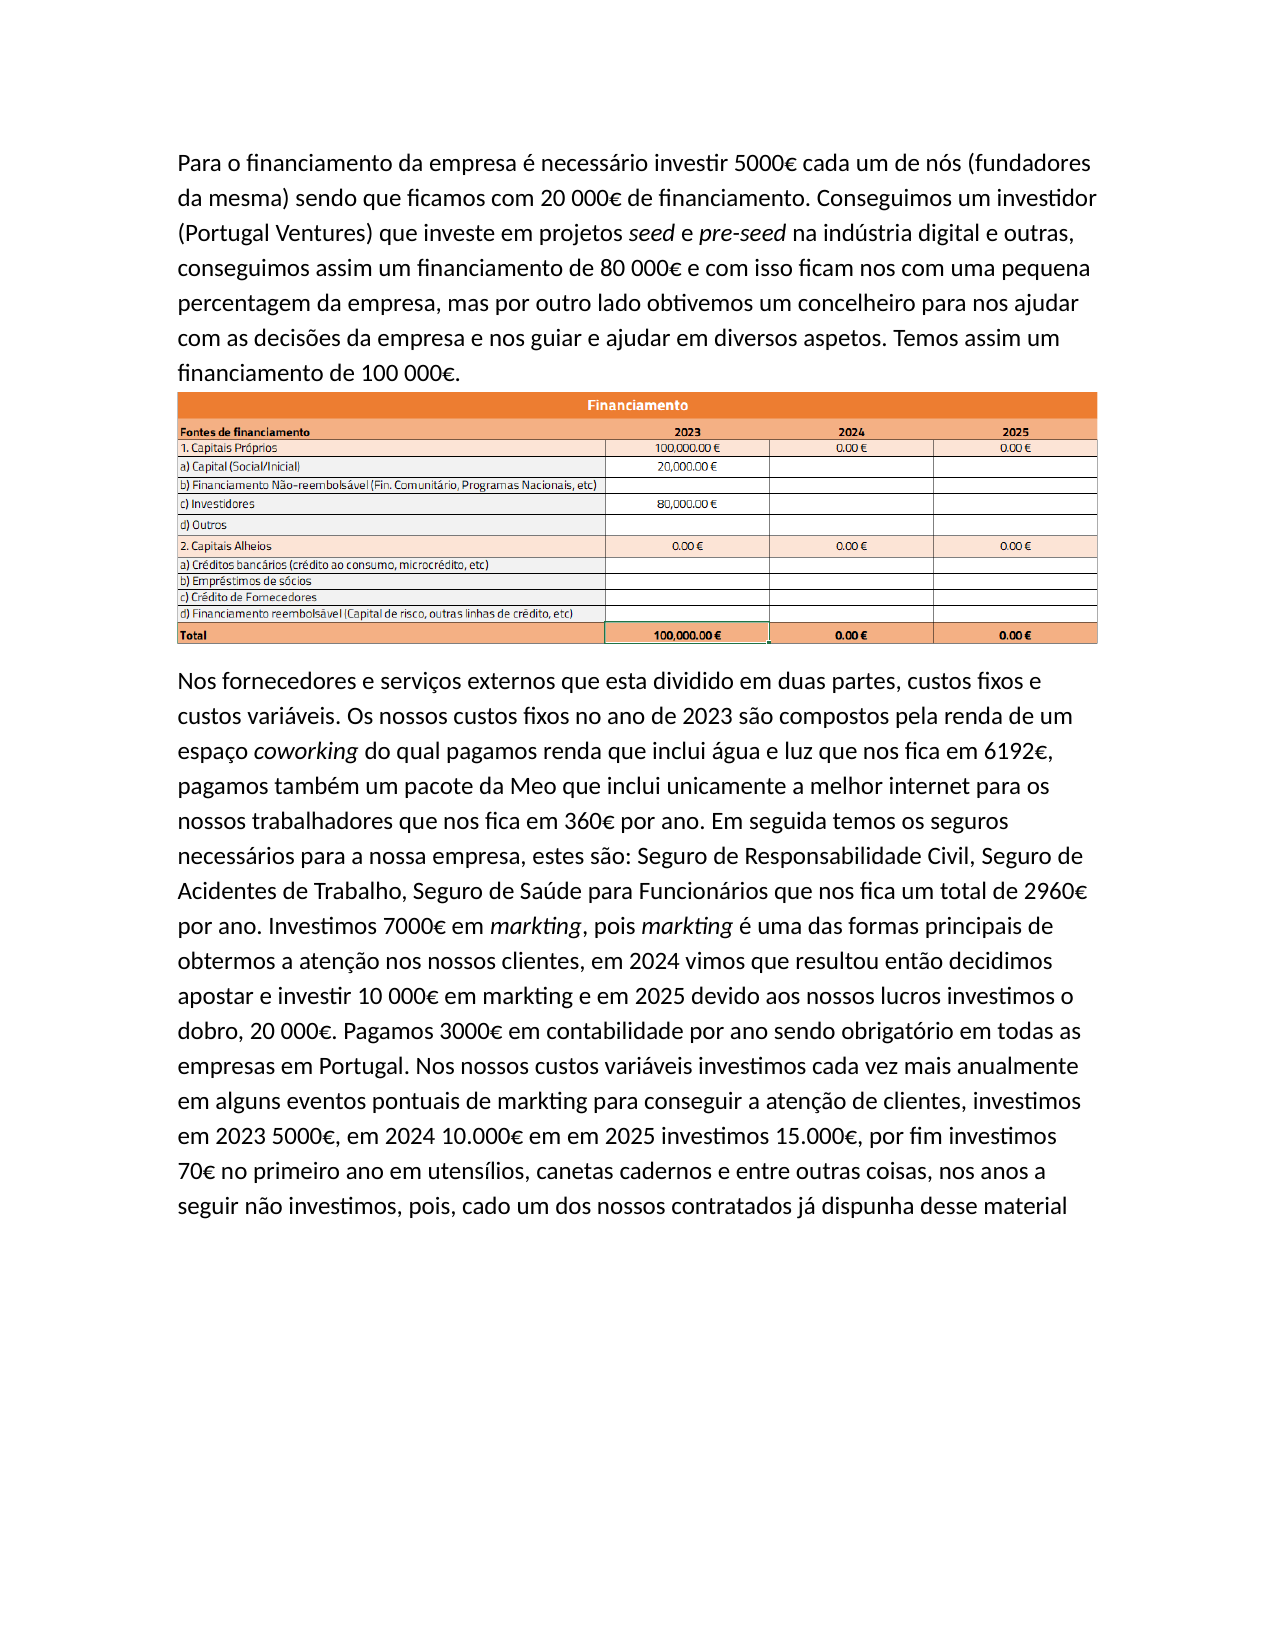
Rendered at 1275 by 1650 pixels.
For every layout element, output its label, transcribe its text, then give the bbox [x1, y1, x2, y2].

text Para o financiamento da empresa é necessário investir 5000€ cada um de nós (fundadores da mesma) sendo que ficamos com 20 000€ de financiamento. Conseguimos um investidor (Portugal Ventures) que investe em projetos seed e pre-seed na indústria digital e outras, conseguimos assim um financiamento de 80 000€ e com isso ficam nos com uma pequena percentagem da empresa, mas por outro lado obtivemos um concelheiro para nos ajudar com as decisões da empresa e nos guiar e ajudar em diversos aspetos. Temos assim um financiamento de 100 000€. [177, 148, 1098, 392]
picture [177, 392, 1098, 644]
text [177, 665, 1098, 1220]
